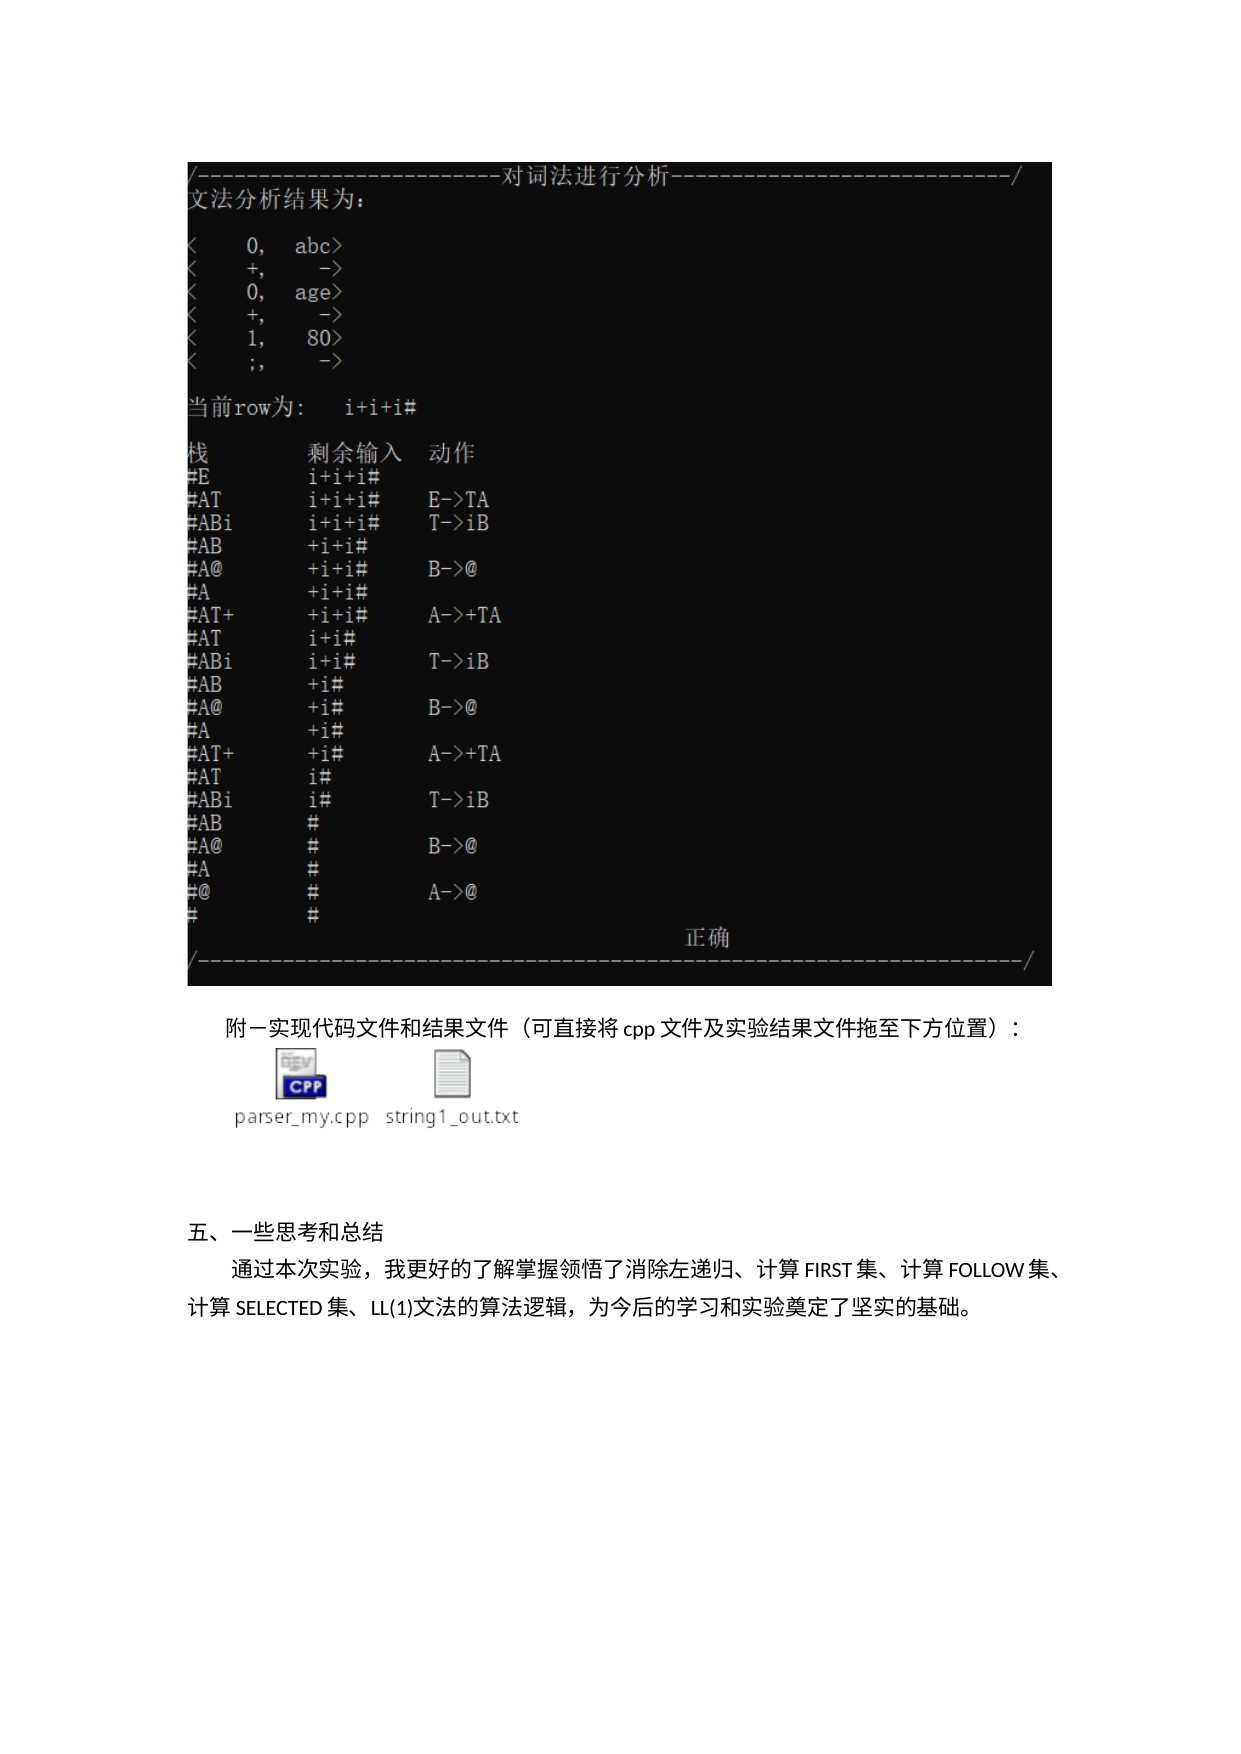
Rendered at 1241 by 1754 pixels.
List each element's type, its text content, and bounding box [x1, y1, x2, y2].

text 通过本次实验，我更好的了解掌握领悟了消除左递归、计算FIRST集、计算FOLLOW集、计算SELECTED集、LL(1)文法的算法逻辑，为今后的学习和实验奠定了坚实的基础。 [187, 1252, 1053, 1322]
text 附－实现代码文件和结果文件（可直接将cpp文件及实验结果文件拖至下方位置）： [187, 1011, 1053, 1043]
picture [187, 162, 1052, 986]
text 五、一些思考和总结 [187, 1214, 1053, 1247]
